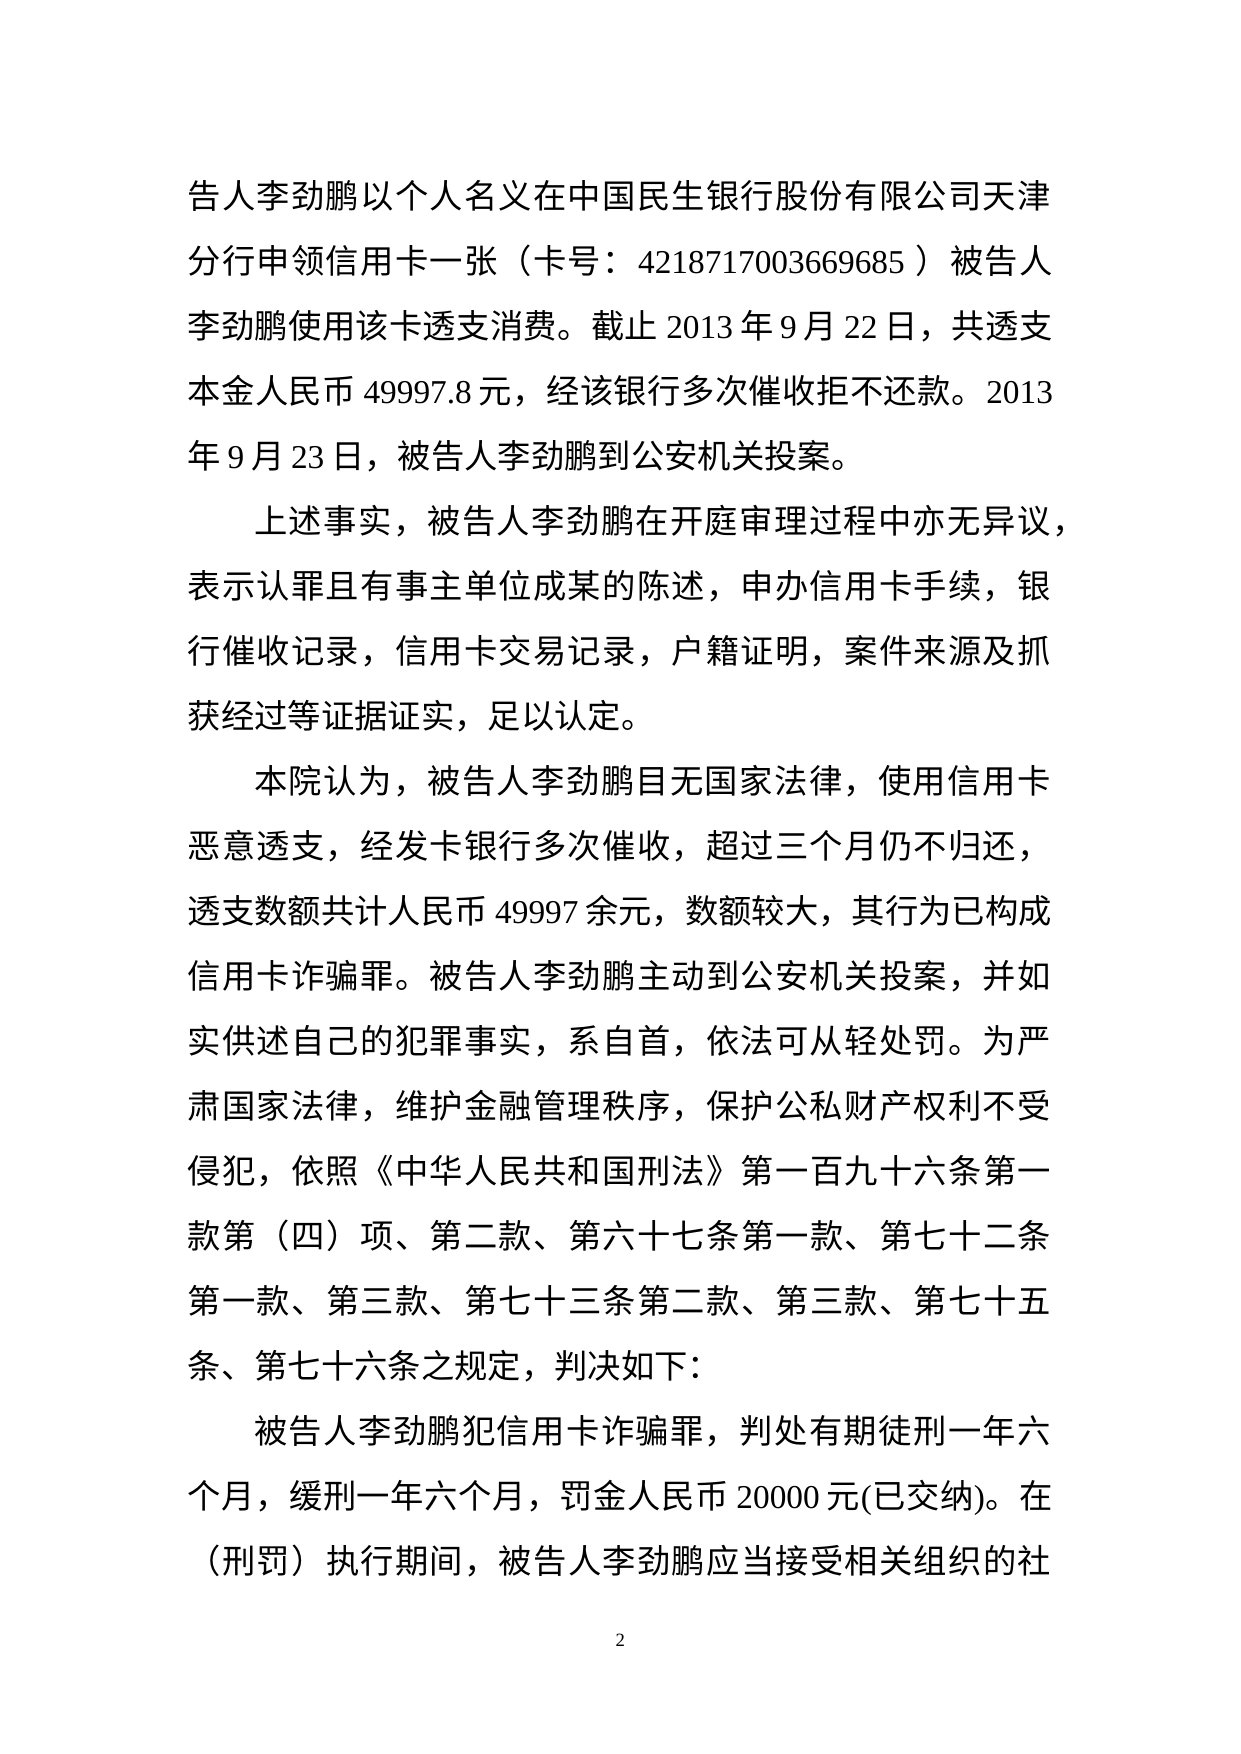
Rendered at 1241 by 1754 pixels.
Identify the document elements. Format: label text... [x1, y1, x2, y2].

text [187, 162, 1053, 487]
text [187, 1397, 1053, 1592]
text 上述事实，被告人李劲鹏在开庭审理过程中亦无异议，表示认罪且有事主单位成某的陈述，申办信用卡手续，银行催收记录，信用卡交易记录，户籍证明，案件来源及抓获经过等证据证实，足以认定。 [187, 487, 1053, 747]
text 本院认为，被告人李劲鹏目无国家法律，使用信用卡恶意透支，经发卡银行多次催收，超过三个月仍不归还，透支数额共计人民币49997余元，数额较大，其行为已构成信用卡诈骗罪。被告人李劲鹏主动到公安机关投案，并如实供述自己的犯罪事实，系自首，依法可从轻处罚。为严肃国家法律，维护金融管理秩序，保护公私财产权利不受侵犯，依照《中华人民共和国刑法》第一百九十六条第一款第（四）项、第二款、第六十七条第一款、第七十二条第一款、第三款、第七十三条第二款、第三款、第七十五条、第七十六条之规定，判决如下： [187, 747, 1053, 1397]
